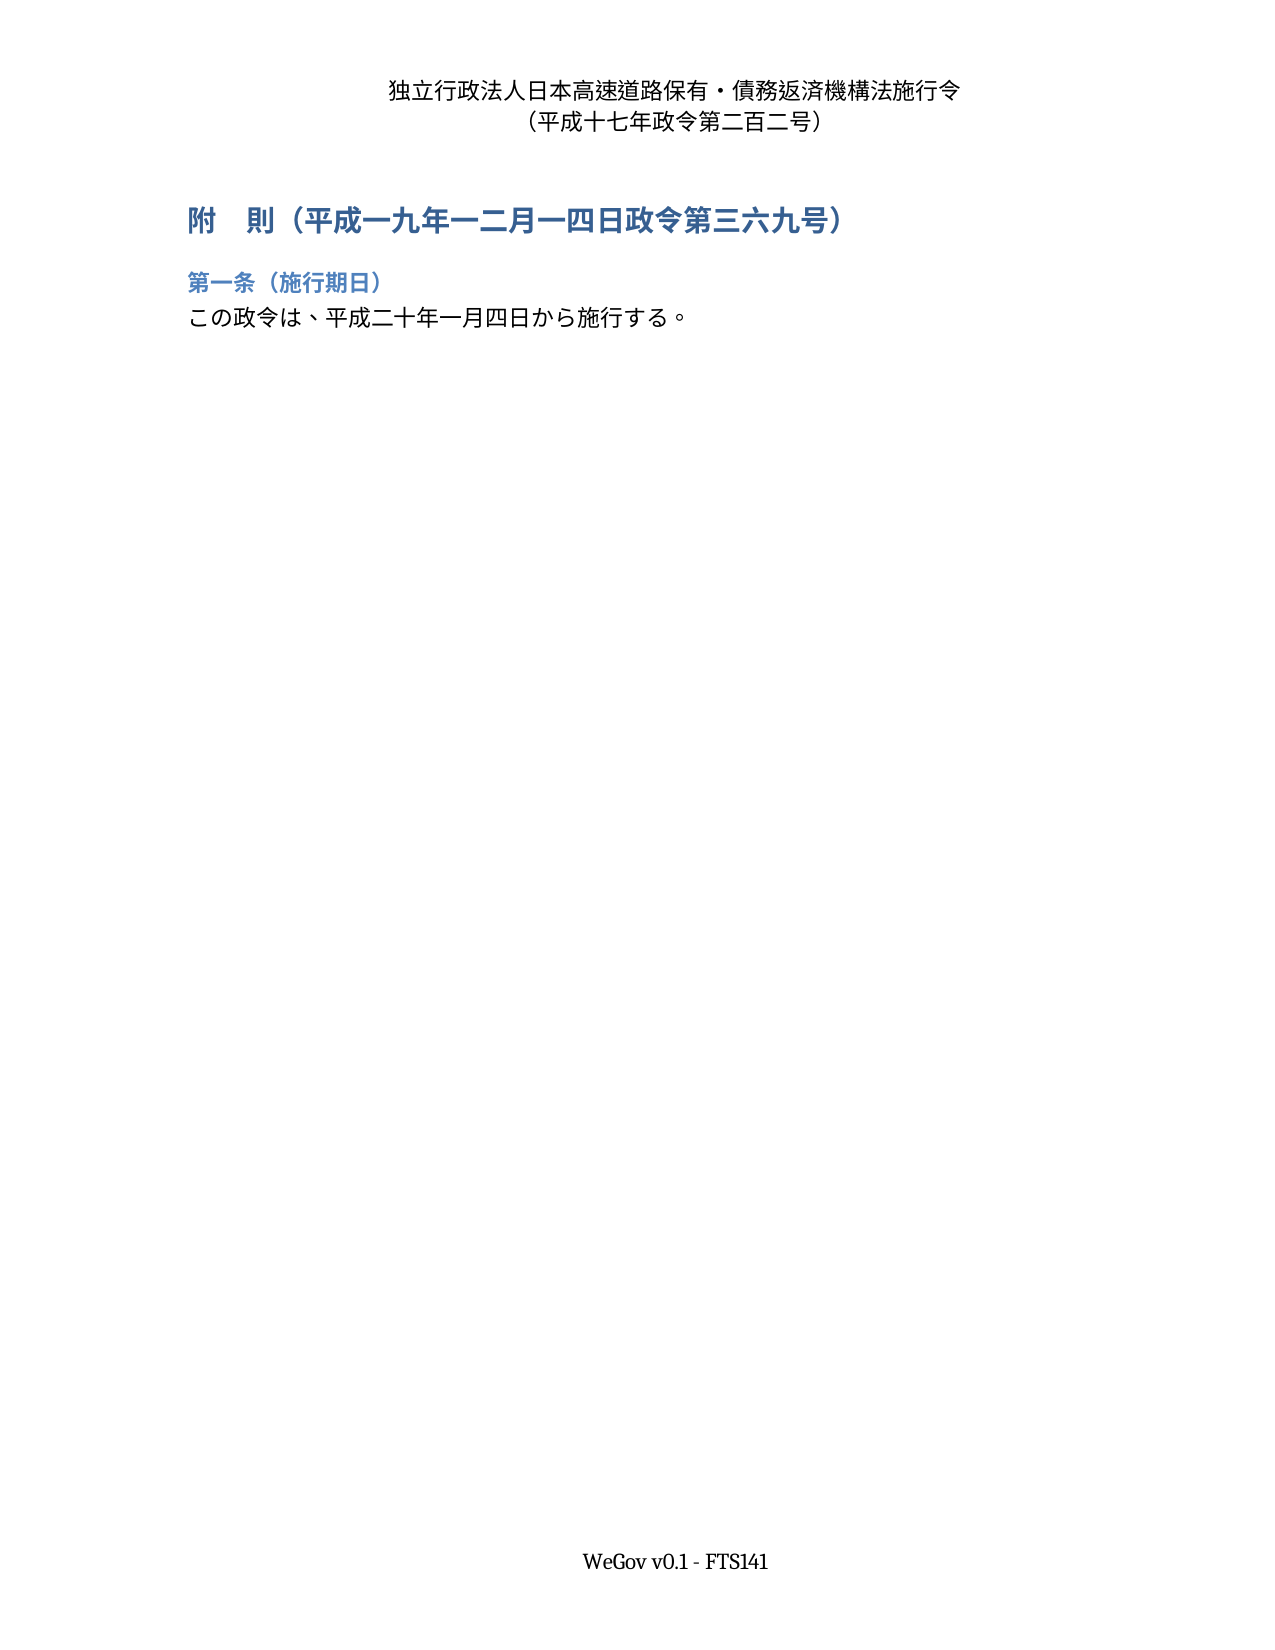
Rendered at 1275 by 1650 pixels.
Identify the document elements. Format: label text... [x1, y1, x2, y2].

subtitle 附 則（平成一九年一二月一四日政令第三六九号） [187, 200, 1087, 240]
text この政令は、平成二十年一月四日から施行する。 [187, 302, 1087, 334]
subtitle 第一条（施行期日） [187, 266, 1087, 298]
